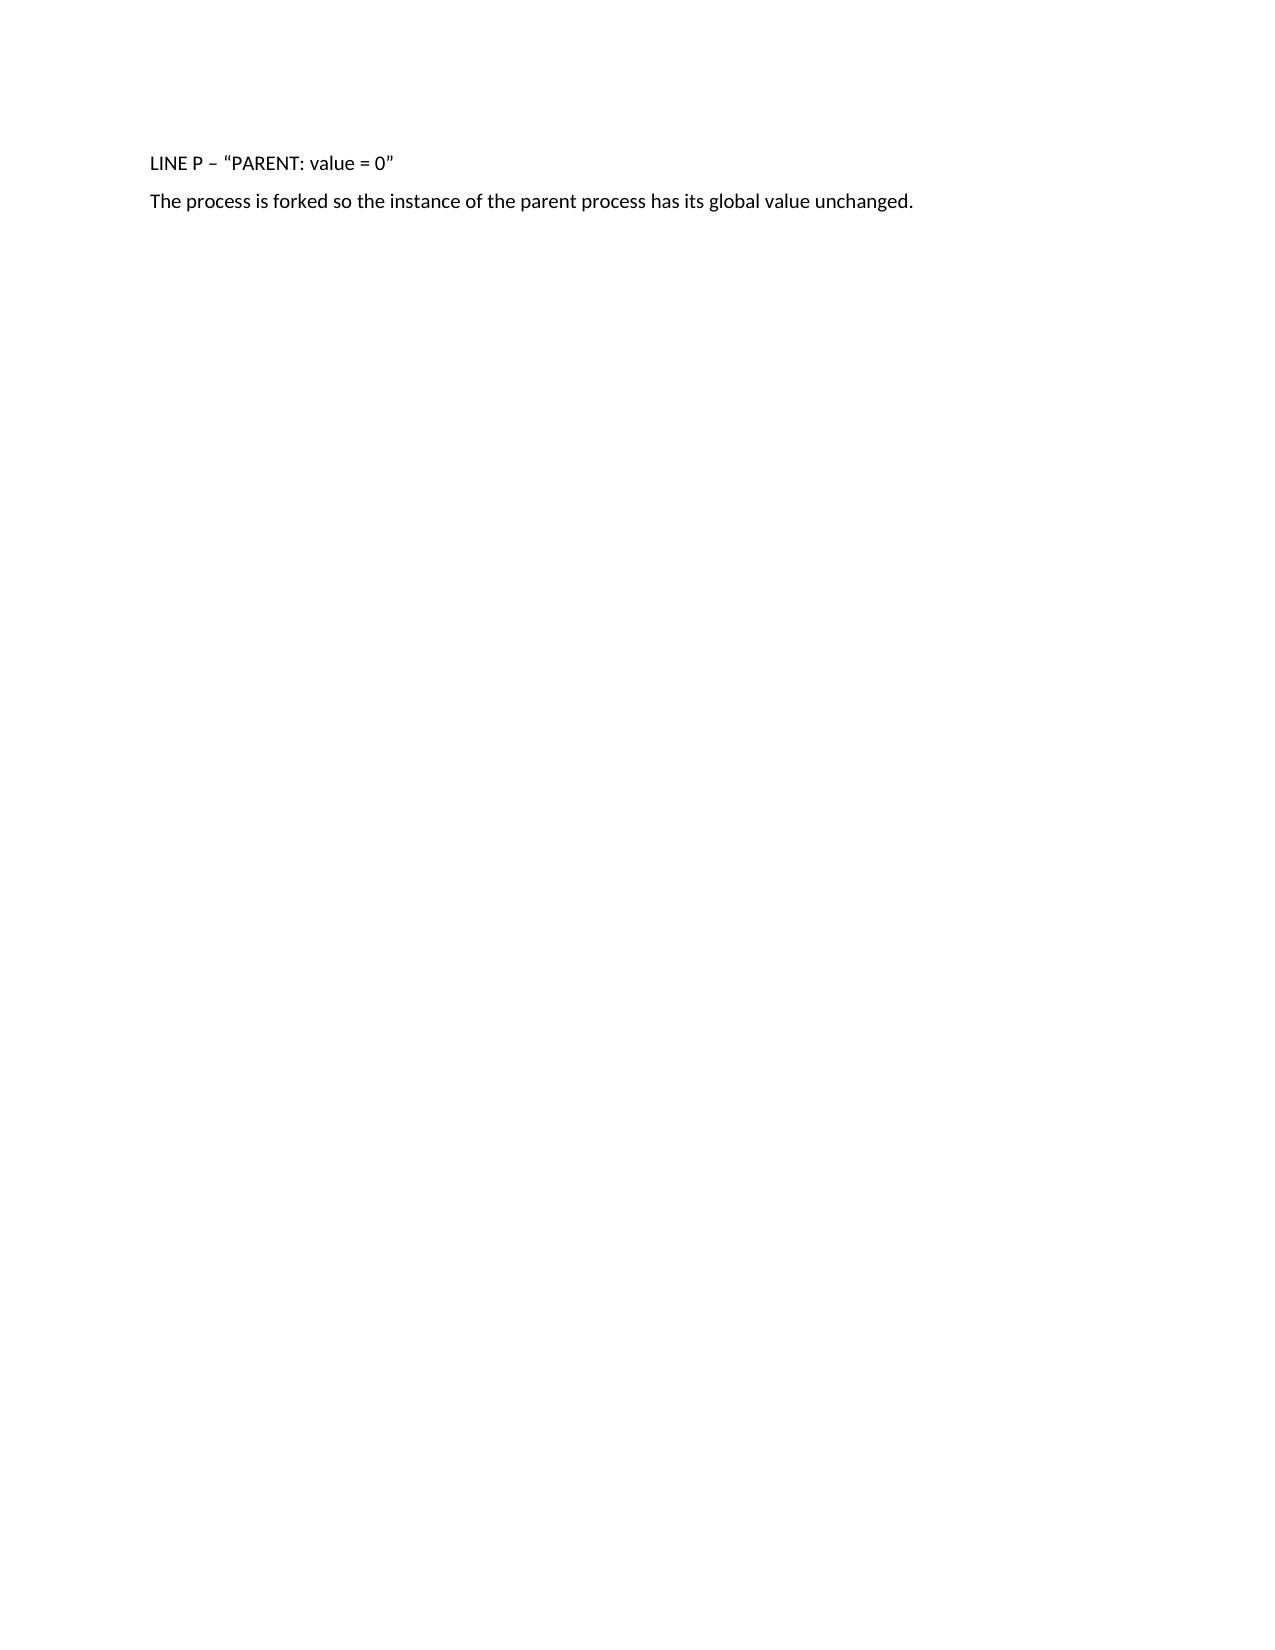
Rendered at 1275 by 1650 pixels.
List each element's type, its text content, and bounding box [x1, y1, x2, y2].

text LINE P – “PARENT: value = 0” [150, 150, 1125, 175]
text The process is forked so the instance of the parent process has its global value unchanged. [150, 188, 1125, 213]
